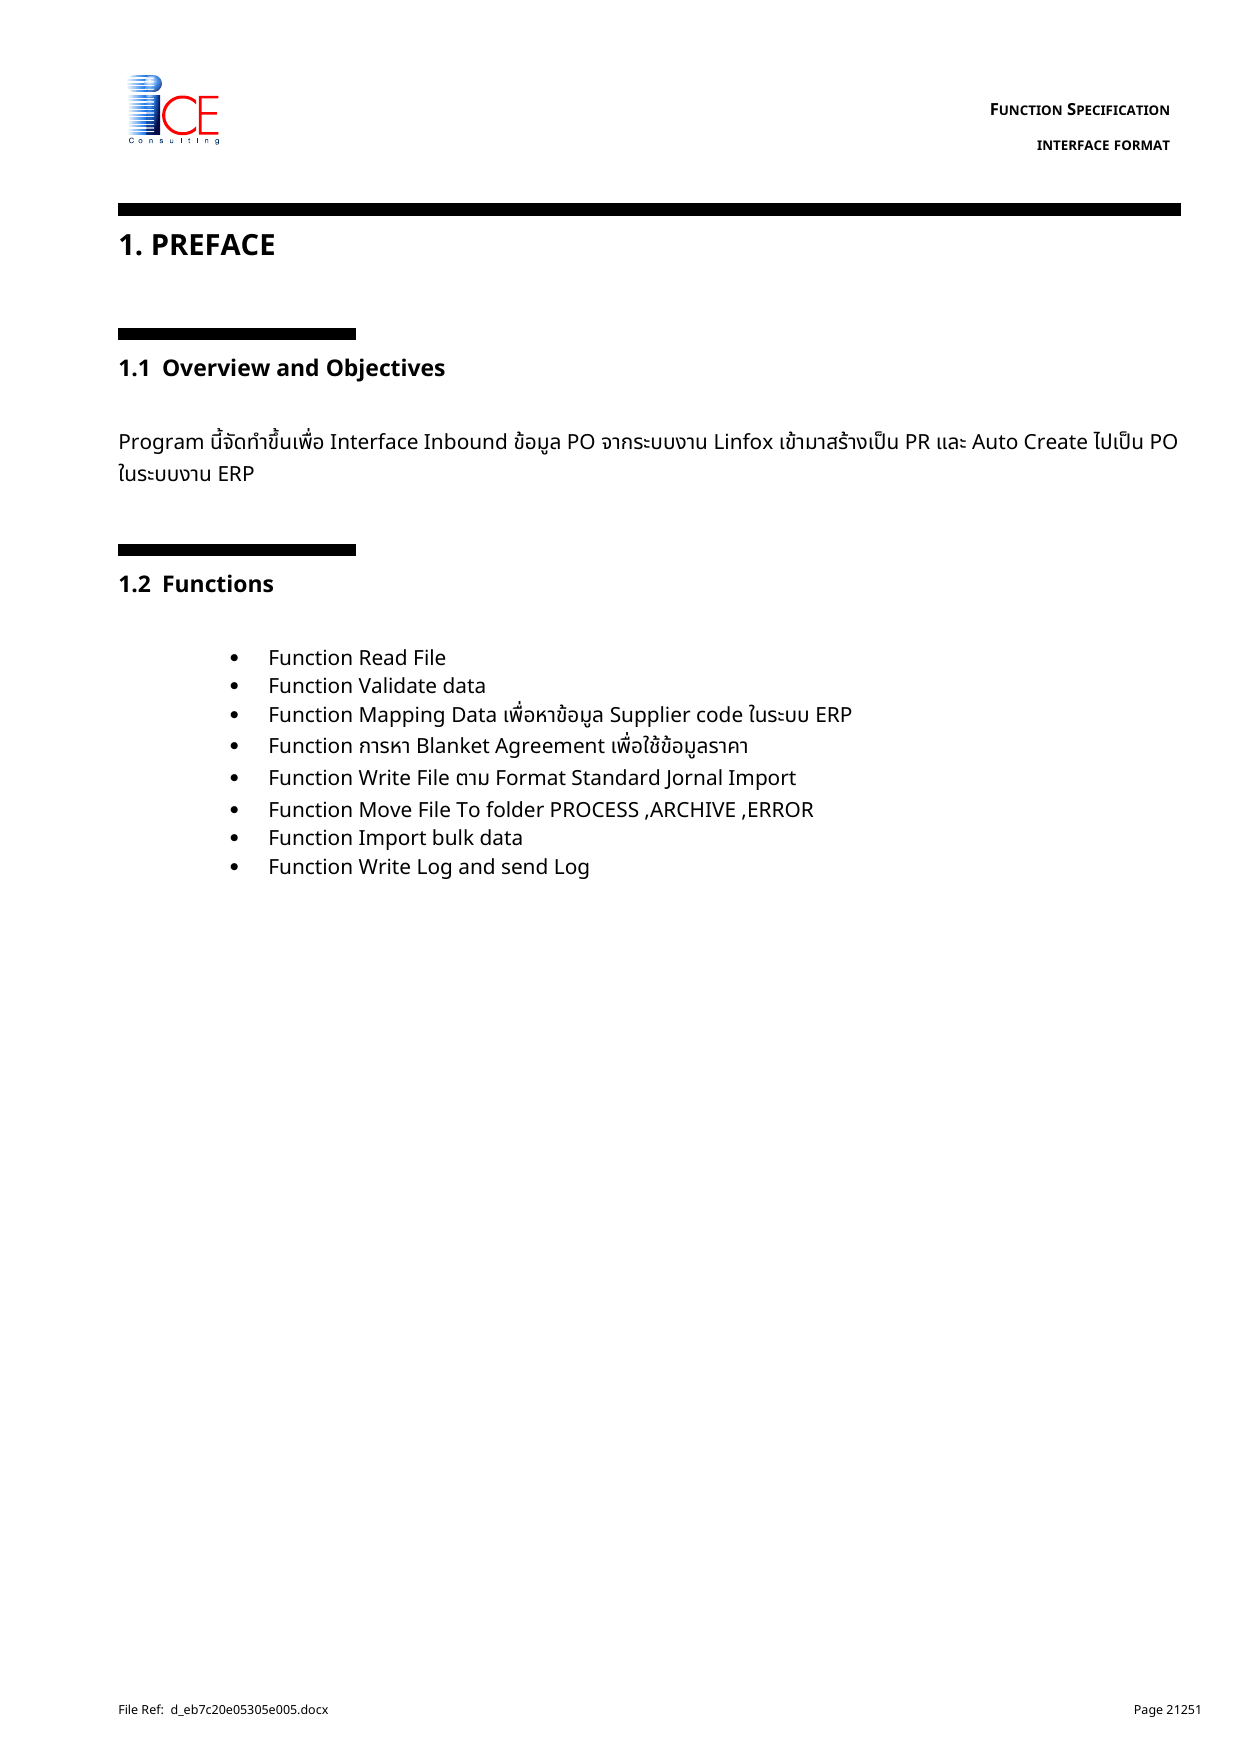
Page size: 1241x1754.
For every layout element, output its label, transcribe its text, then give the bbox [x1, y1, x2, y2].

list Function Read File [231, 643, 1181, 671]
list Function Import bulk data [231, 823, 1181, 852]
subtitle Overview and Objectives [118, 352, 1181, 384]
list Function Write Log and send Log [231, 852, 1181, 880]
subtitle Functions [118, 568, 1181, 599]
list Function Write File ตาม Format Standard Jornal Import [231, 763, 1181, 795]
subtitle 1. PREFACE [118, 216, 1181, 264]
text Program นี้จัดทำขึ้นเพื่อ Interface Inbound ข้อมูล PO จากระบบงาน Linfox เข้ามาสร้างเป็น PR และ Auto Create ไปเป็น PO ในระบบงาน ERP [118, 427, 1181, 491]
list Function Validate data [231, 671, 1181, 700]
list Function Mapping Data เพื่อหาข้อมูล Supplier code ในระบบ ERP [231, 700, 1181, 732]
list Function การหา Blanket Agreement เพื่อใช้ข้อมูลราคา [231, 732, 1181, 763]
list Function Move File To folder PROCESS ,ARCHIVE ,ERROR [231, 795, 1181, 823]
